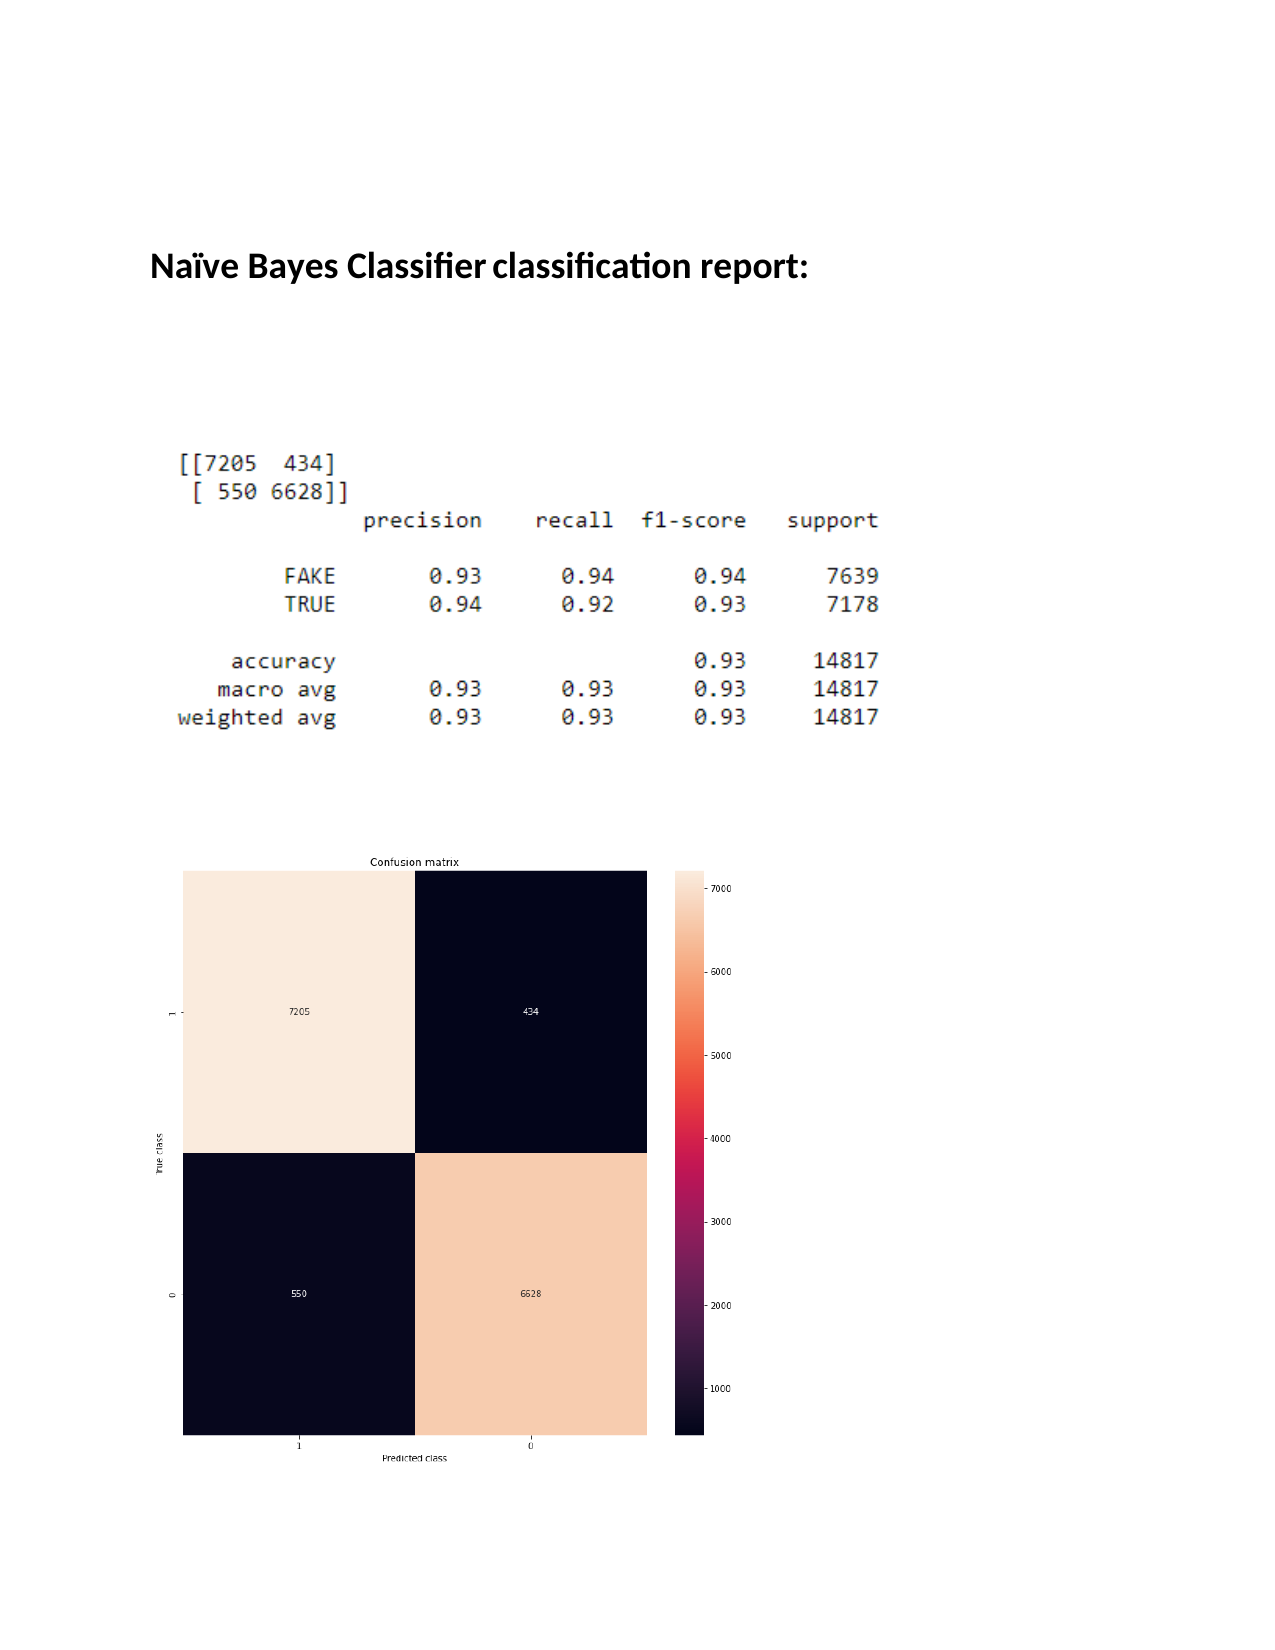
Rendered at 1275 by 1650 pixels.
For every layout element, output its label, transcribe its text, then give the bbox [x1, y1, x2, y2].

text Naïve Bayes Classifier classification report: [150, 242, 1125, 287]
picture [150, 443, 919, 778]
picture [150, 851, 737, 1468]
